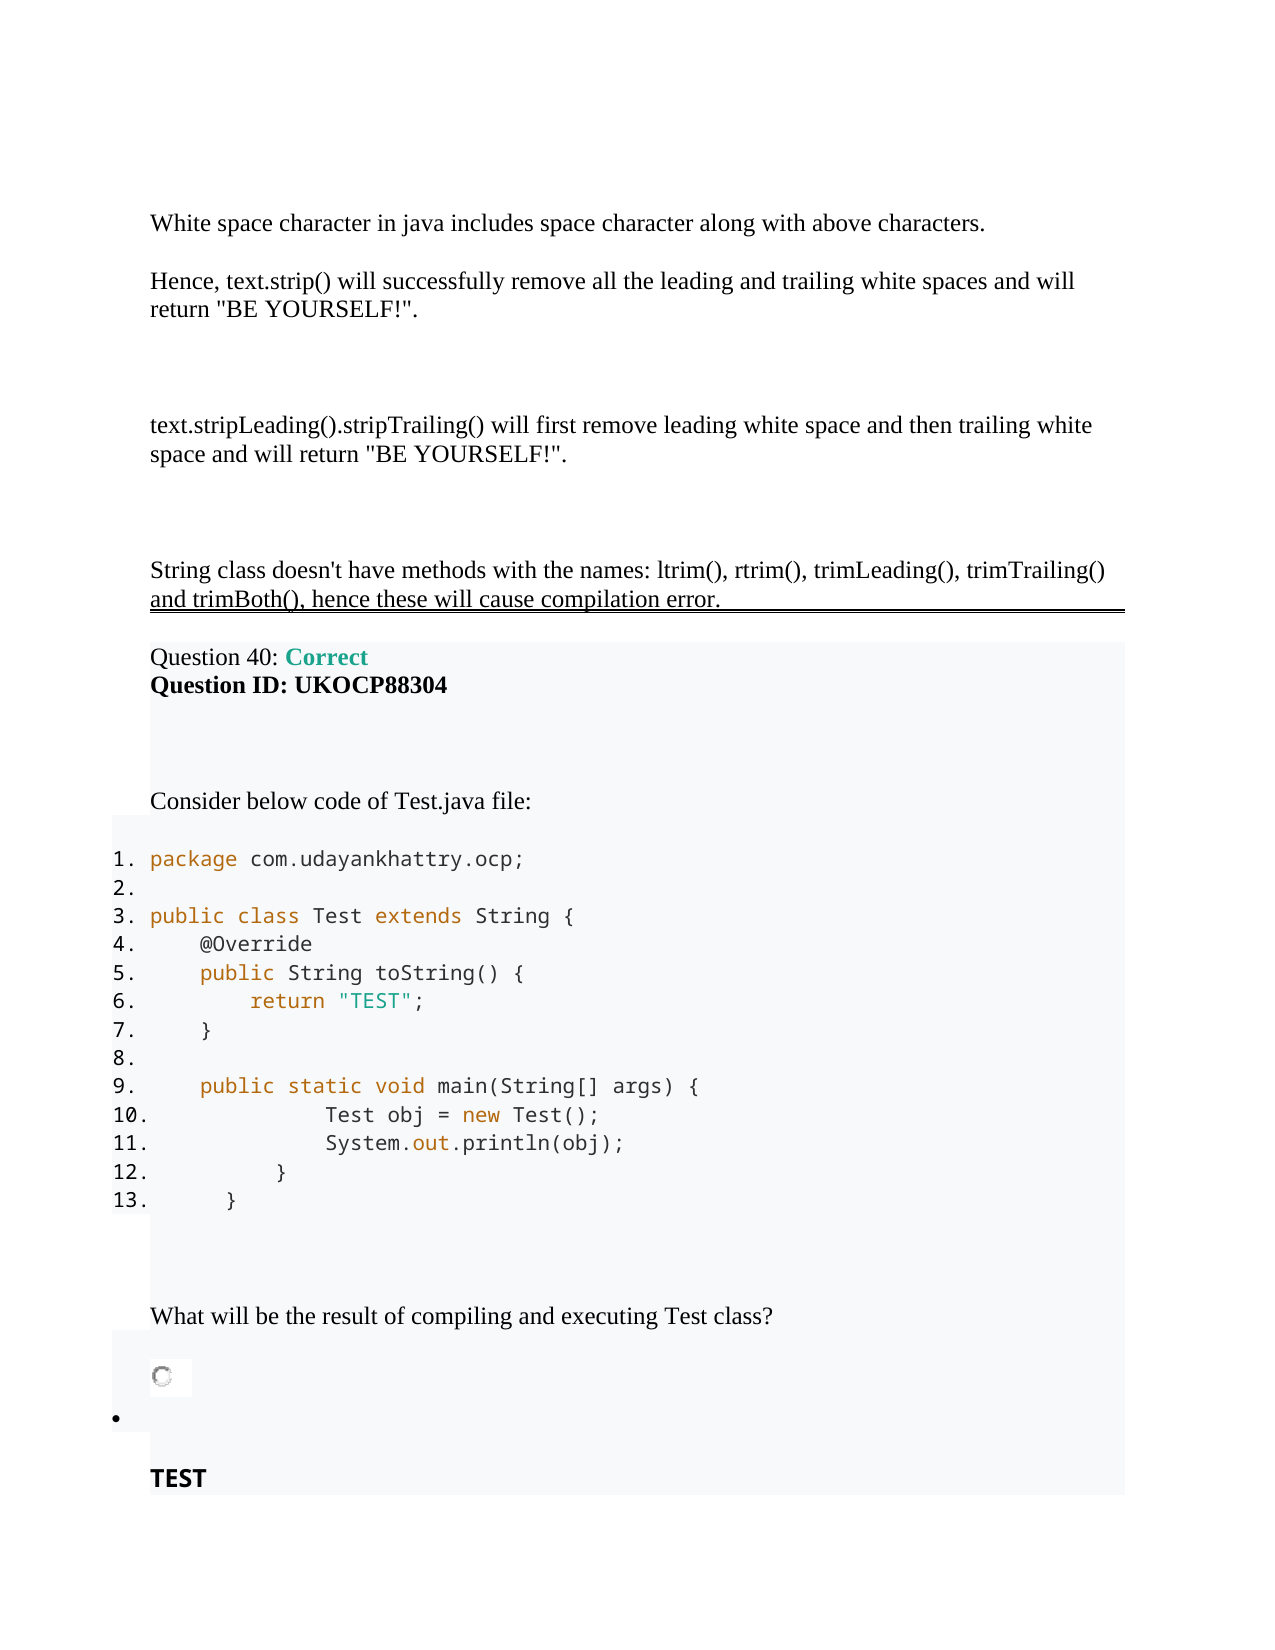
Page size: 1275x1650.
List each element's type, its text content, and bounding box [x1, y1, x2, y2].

text What will be the result of compiling and executing Test class? [150, 1301, 1125, 1330]
list public static void main(String[] args) { [112, 1072, 1125, 1100]
list public class Test extends String { [112, 901, 1125, 929]
text Consider below code of Test.java file: [150, 786, 1125, 815]
text text.stripLeading().stripTrailing() will first remove leading white space and then trailing white space and will return "BE YOURSELF!". [150, 410, 1125, 468]
text Question 40: Correct [150, 642, 1125, 670]
list System.out.println(obj); [112, 1128, 1125, 1157]
list package com.udayankhattry.ocp; [112, 844, 1125, 873]
list } [112, 1015, 1125, 1043]
text TEST [150, 1461, 1125, 1495]
list Test obj = new Test(); [112, 1100, 1125, 1128]
text Question ID: UKOCP88304 [150, 670, 1125, 699]
list @Override [112, 929, 1125, 958]
list return "TEST"; [112, 986, 1125, 1015]
text White space character in java includes space character along with above characters. [150, 208, 1125, 237]
list } [112, 1157, 1125, 1185]
list } [112, 1185, 1125, 1214]
text Hence, text.strip() will successfully remove all the leading and trailing white spaces and will return "BE YOURSELF!". [150, 266, 1125, 323]
text String class doesn't have methods with the names: ltrim(), rtrim(), trimLeading(), trimTrailing() and trimBoth(), hence these will cause compilation error. [150, 555, 1125, 609]
list public String toString() { [112, 958, 1125, 986]
